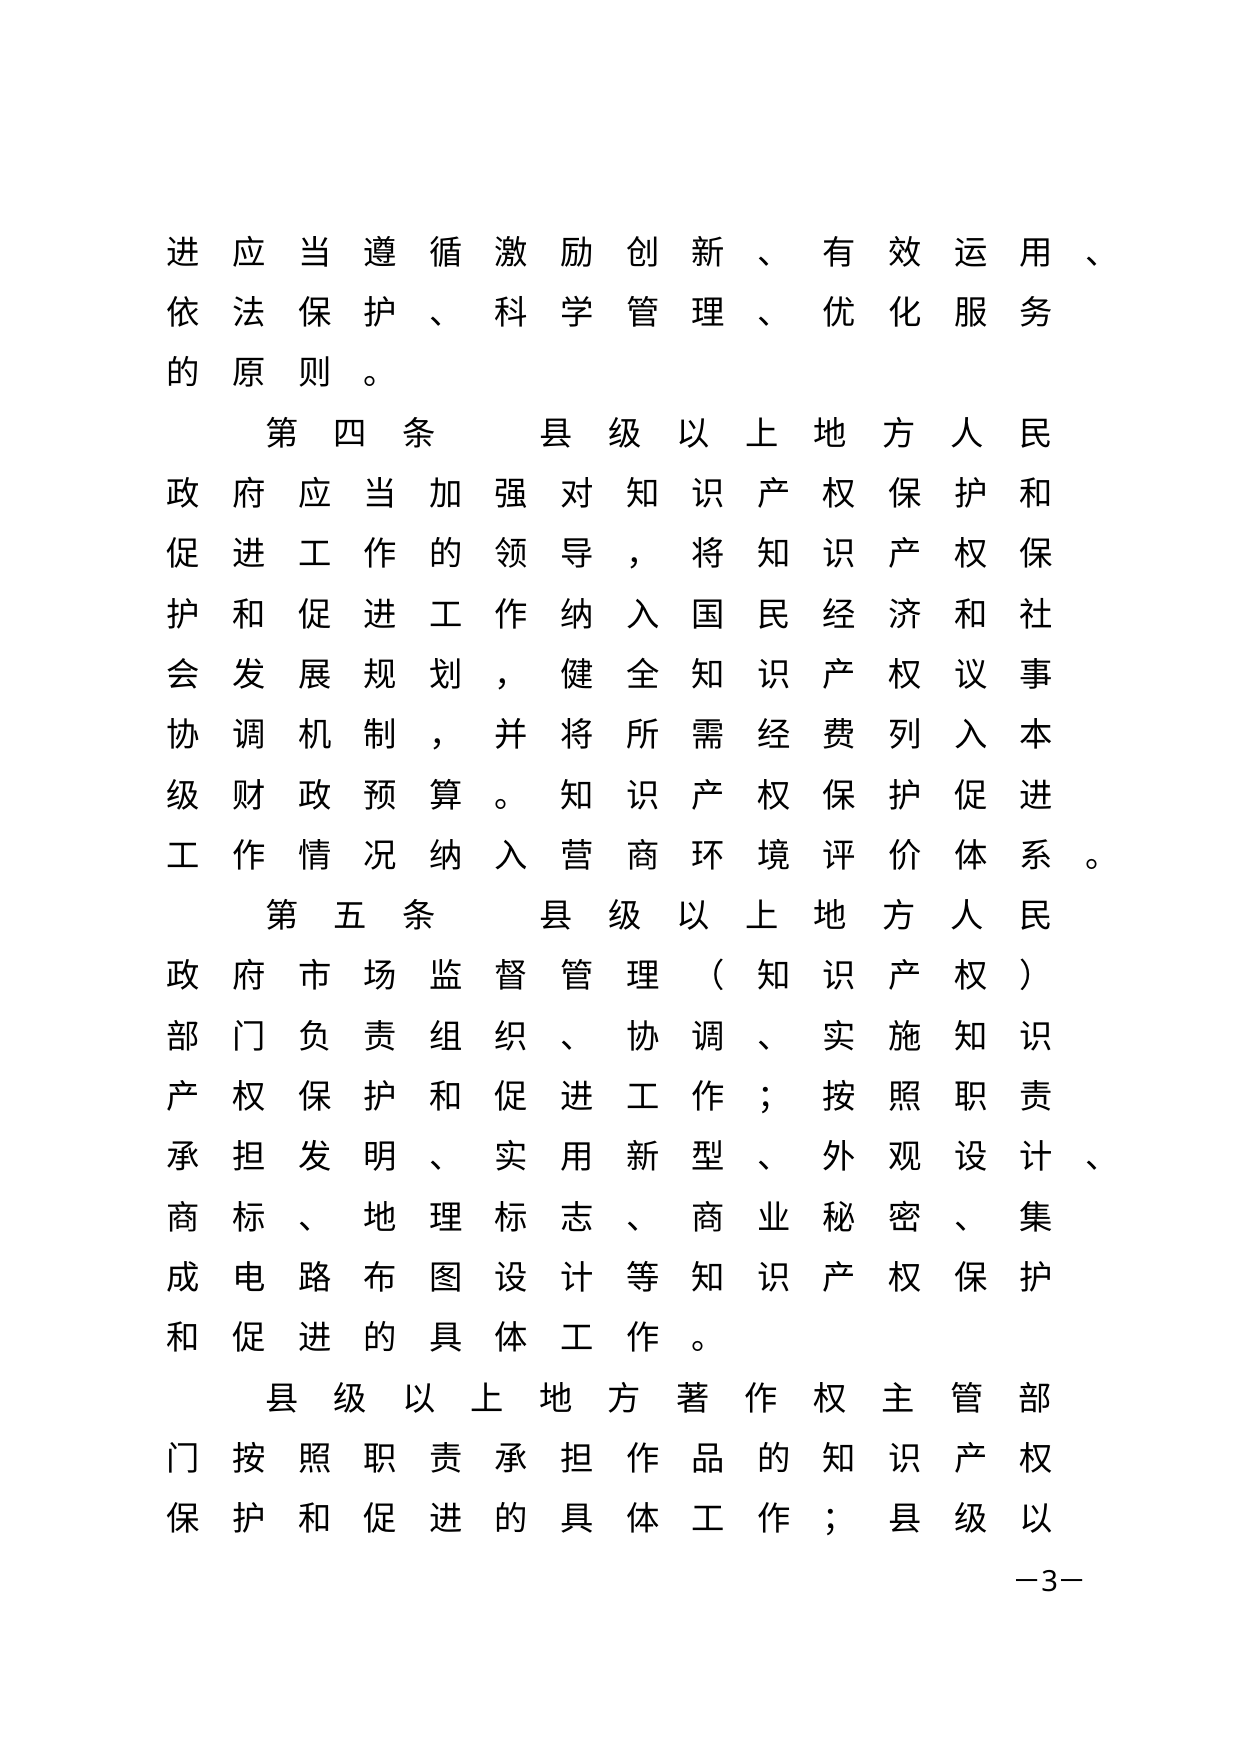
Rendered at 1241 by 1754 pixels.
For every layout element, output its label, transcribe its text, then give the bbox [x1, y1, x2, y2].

text 第五条 县级以上地方人民政府市场监督管理（知识产权）部门负责组织、协调、实施知识产权保护和促进工作；按照职责承担发明、实用新型、外观设计、商标、地理标志、商业秘密、集成电路布图设计等知识产权保护和促进的具体工作。 [167, 883, 1085, 1365]
text 第三条 知识产权保护和促进应当遵循激励创新、有效运用、依法保护、科学管理、优化服务的原则。 [167, 219, 1085, 400]
text 第四条 县级以上地方人民政府应当加强对知识产权保护和促进工作的领导，将知识产权保护和促进工作纳入国民经济和社会发展规划，健全知识产权议事协调机制，并将所需经费列入本级财政预算。知识产权保护促进工作情况纳入营商环境评价体系。 [167, 400, 1085, 883]
text 县级以上地方著作权主管部门按照职责承担作品的知识产权保护和促进的具体工作；县级以上地方人民政府农业农村、林业主管部门按照职责承担植物新品种的知识产权保护和促进的具体工作。 [167, 1365, 1085, 1546]
